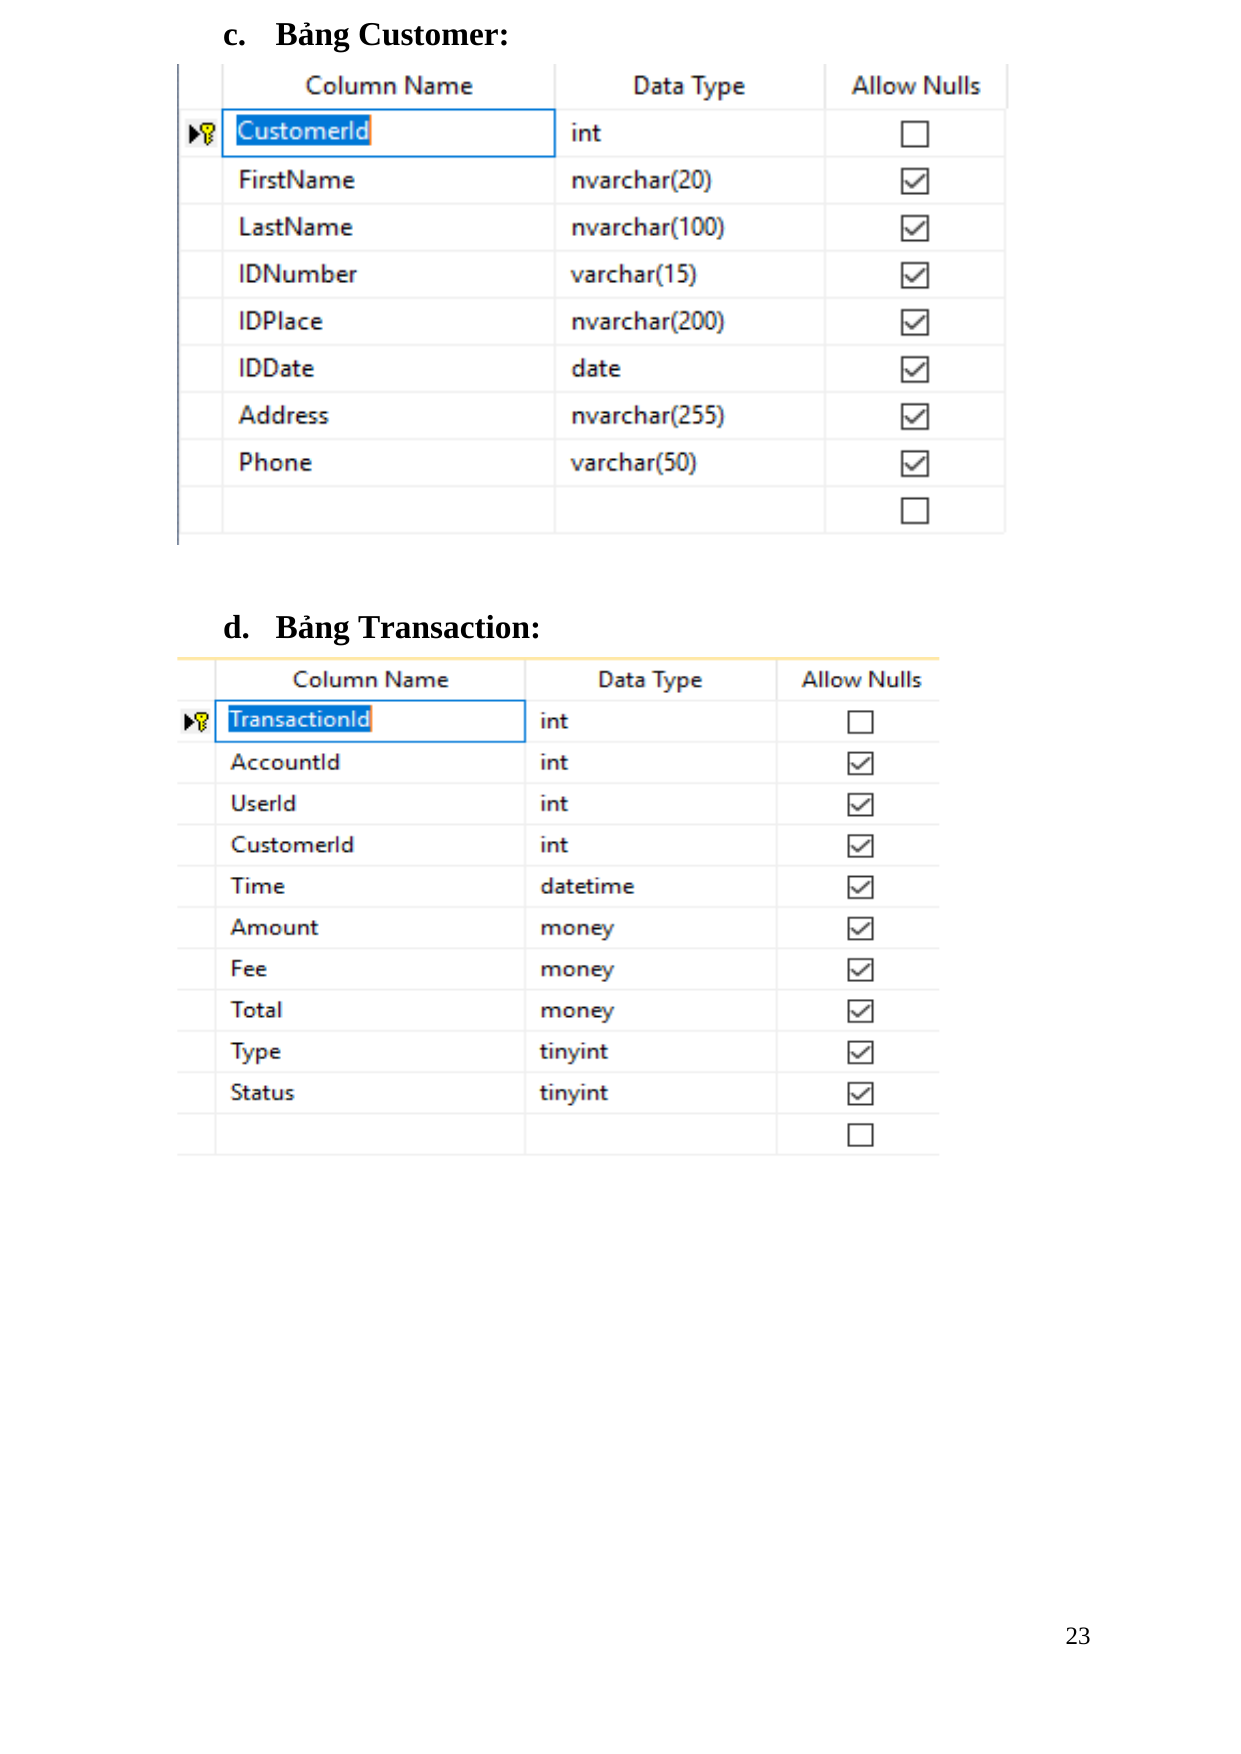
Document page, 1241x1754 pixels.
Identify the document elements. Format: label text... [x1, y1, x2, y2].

picture [177, 657, 940, 1165]
picture [177, 64, 1026, 545]
list Bảng Transaction: [223, 607, 1090, 645]
list Bảng Customer: [223, 14, 1090, 53]
